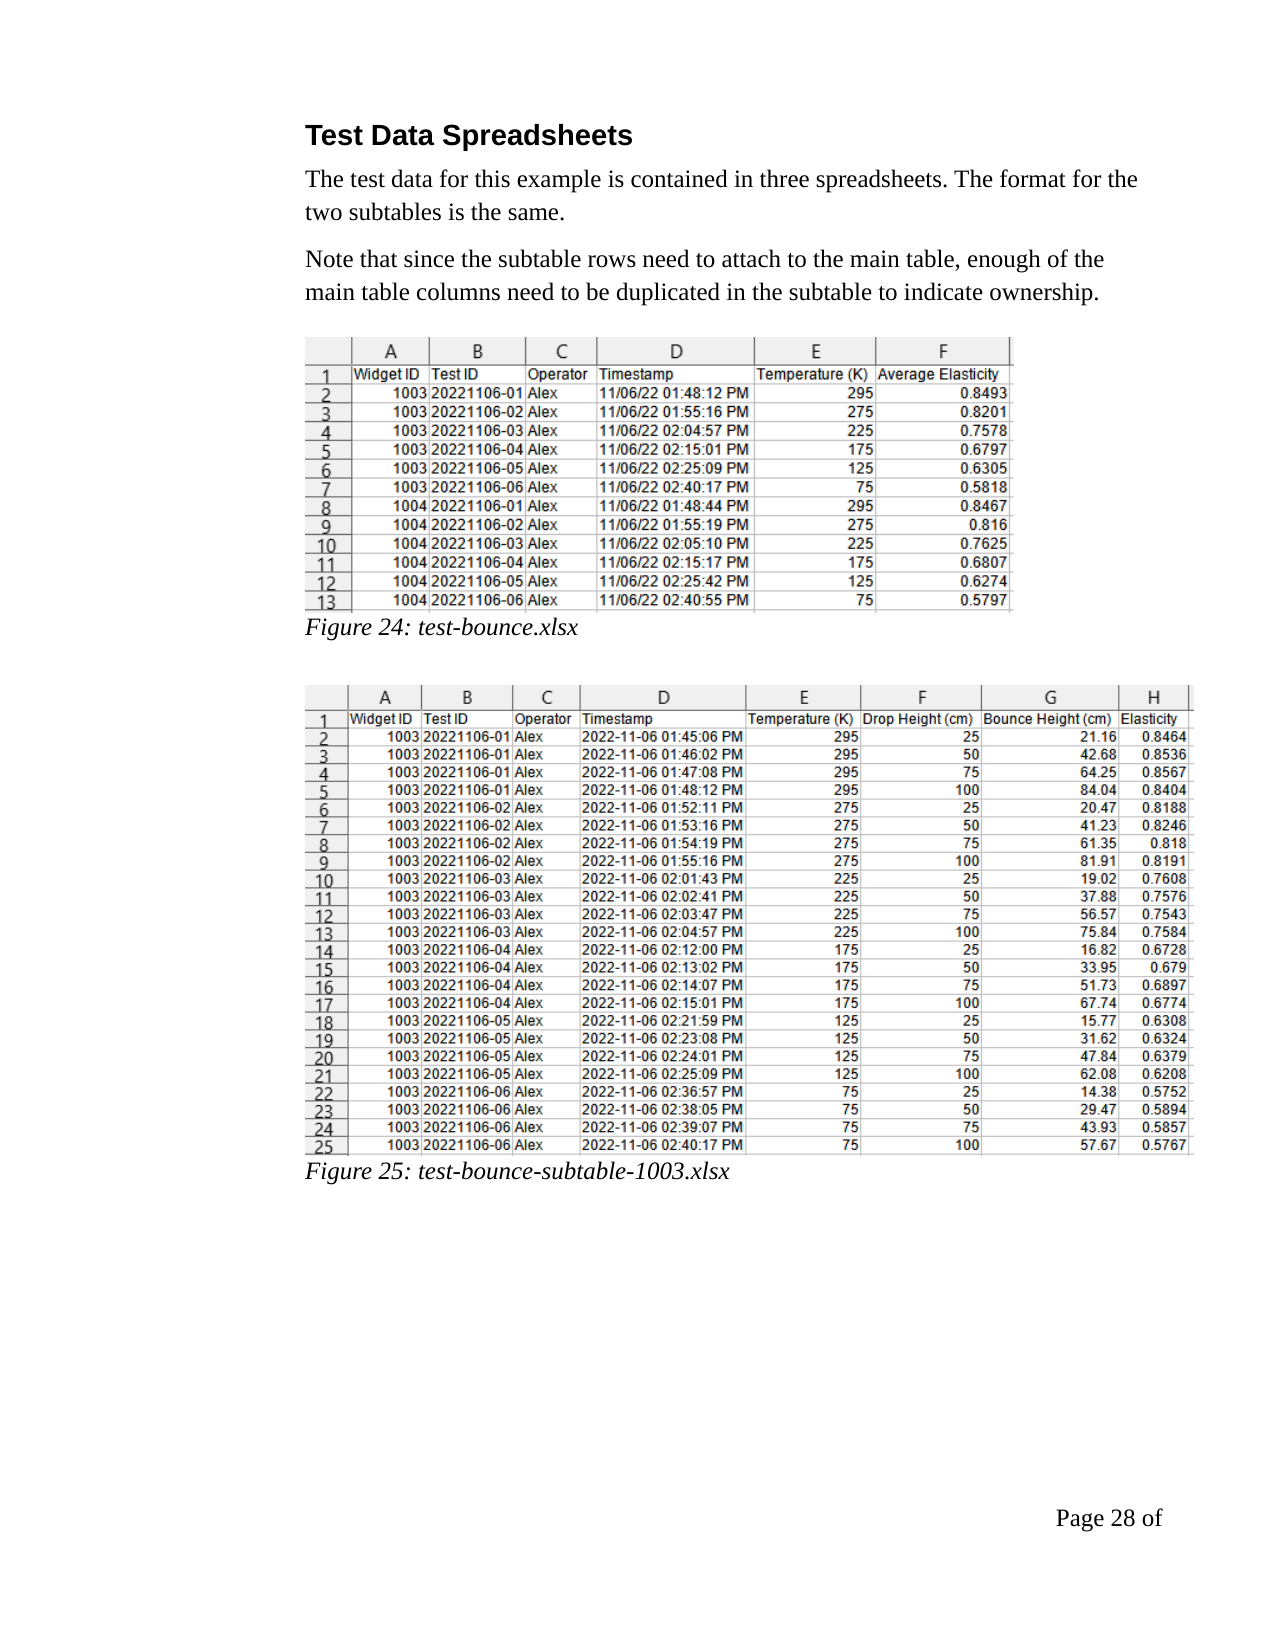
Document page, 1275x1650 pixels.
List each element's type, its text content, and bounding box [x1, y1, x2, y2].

text Note that since the subtable rows need to attach to the main table, enough of the main table columns need to be duplicated in the subtable to indicate ownership. [305, 244, 1157, 306]
text The test data for this example is contained in three spreadsheets. The format for the two subtables is the same. [305, 164, 1157, 225]
subtitle Test Data Spreadsheets [305, 118, 1157, 152]
picture [305, 685, 1194, 1156]
picture [305, 337, 1014, 613]
